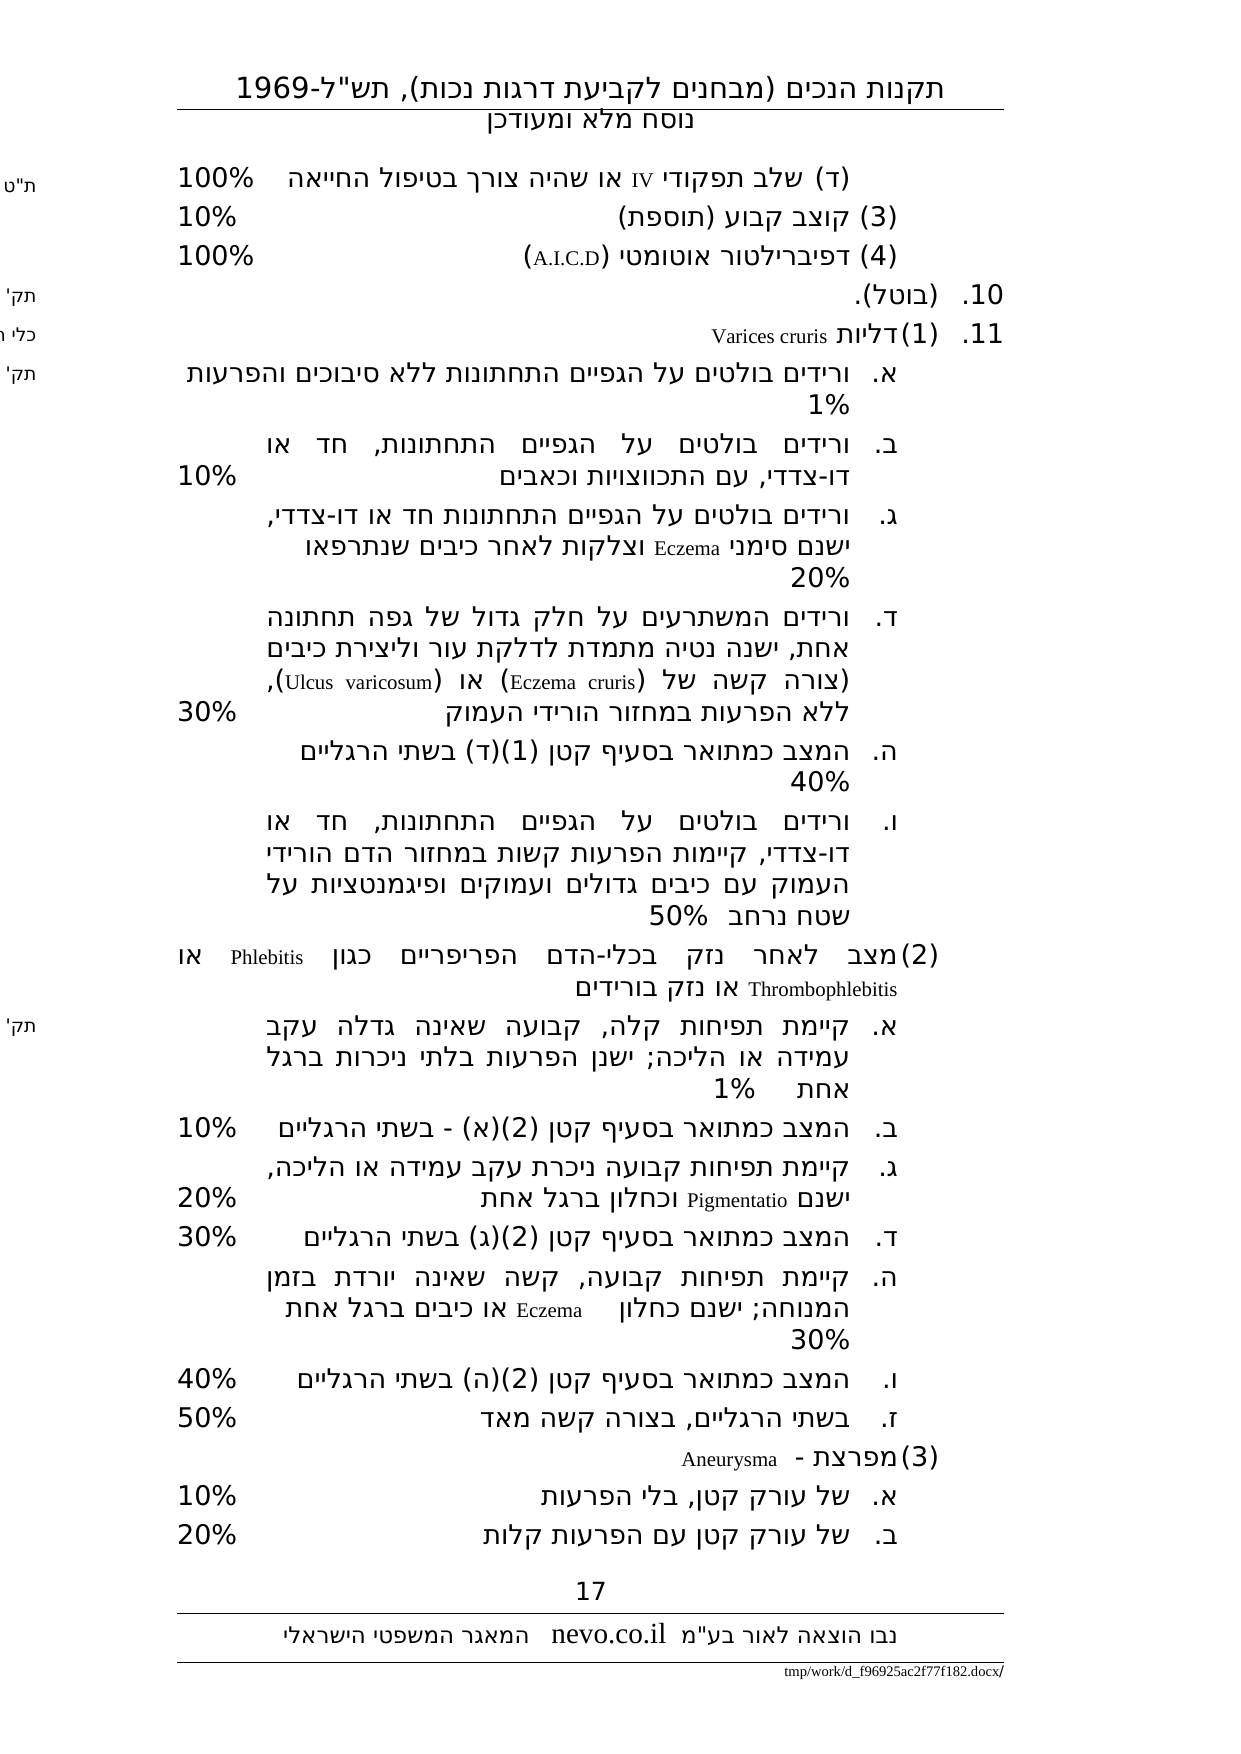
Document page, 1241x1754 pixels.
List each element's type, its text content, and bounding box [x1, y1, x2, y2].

text (3) מפרצת - Aneurysma [177, 1441, 939, 1473]
text א. ורידים בולטים על הגפיים התחתונות ללא סיבוכים והפרעות 1% [177, 358, 898, 421]
text ג. קיימת תפיחות קבועה ניכרת עקב עמידה או הליכה, ישנם Pigmentatio וכחלון ברגל אחת 20% [266, 1151, 898, 1214]
text ו. המצב כמתואר בסעיף קטן (2)(ה) בשתי הרגליים 40% [177, 1363, 898, 1394]
text (2) מצב לאחר נזק בכלי-הדם הפריפריים כגון Phlebitis או Thrombophlebitis או נזק בורידים [177, 939, 939, 1002]
text (ד) שלב תפקודי IV או שהיה צורך בטיפול החייאה 100% [177, 162, 851, 194]
text (4) דפיברילטור אוטומטי (A.I.C.D) 100% [177, 241, 898, 272]
text ה. קיימת תפיחות קבועה, קשה שאינה יורדת בזמן המנוחה; ישנם כחלון Eczema או כיבים ברגל אחת 30% [266, 1261, 898, 1356]
text ב. של עורק קטן עם הפרעות קלות 20% [177, 1519, 898, 1551]
text ד. המצב כמתואר בסעיף קטן (2)(ג) בשתי הרגליים 30% [177, 1222, 898, 1253]
text ד. ורידים המשתרעים על חלק גדול של גפה תחתונה אחת, ישנה נטיה מתמדת לדלקת עור וליצירת כיבים (צורה קשה של (Eczema cruris) או (Ulcus varicosum), ללא הפרעות במחזור הורידי העמוק 30% [266, 601, 898, 727]
text ג. ורידים בולטים על הגפיים התחתונות חד או דו-צדדי, ישנם סימני Eczema וצלקות לאחר כיבים שנתרפאו 20% [266, 499, 898, 594]
text ו. ורידים בולטים על הגפיים התחתונות, חד או דו-צדדי, קיימות הפרעות קשות במחזור הדם הורידי העמוק עם כיבים גדולים ועמוקים ופיגמנטציות על שטח נרחב 50% [266, 806, 898, 932]
text ב. ורידים בולטים על הגפיים התחתונות, חד או דו-צדדי, עם התכווצויות וכאבים 10% [266, 428, 898, 491]
text 11. (1) דליות Varices cruris [177, 319, 1004, 350]
text ב. המצב כמתואר בסעיף קטן (2)(א) - בשתי הרגליים 10% [177, 1112, 898, 1144]
text ז. בשתי הרגליים, בצורה קשה מאד 50% [177, 1402, 898, 1434]
text א. קיימת תפיחות קלה, קבועה שאינה גדלה עקב עמידה או הליכה; ישנן הפרעות בלתי ניכרות ברגל אחת 1% [266, 1010, 898, 1104]
text (3) קוצב קבוע (תוספת) 10% [177, 201, 898, 233]
text ה. המצב כמתואר בסעיף קטן (1)(ד) בשתי הרגליים 40% [266, 735, 898, 798]
text א. של עורק קטן, בלי הפרעות 10% [177, 1480, 898, 1512]
text 10. (בוטל). [177, 279, 1004, 311]
